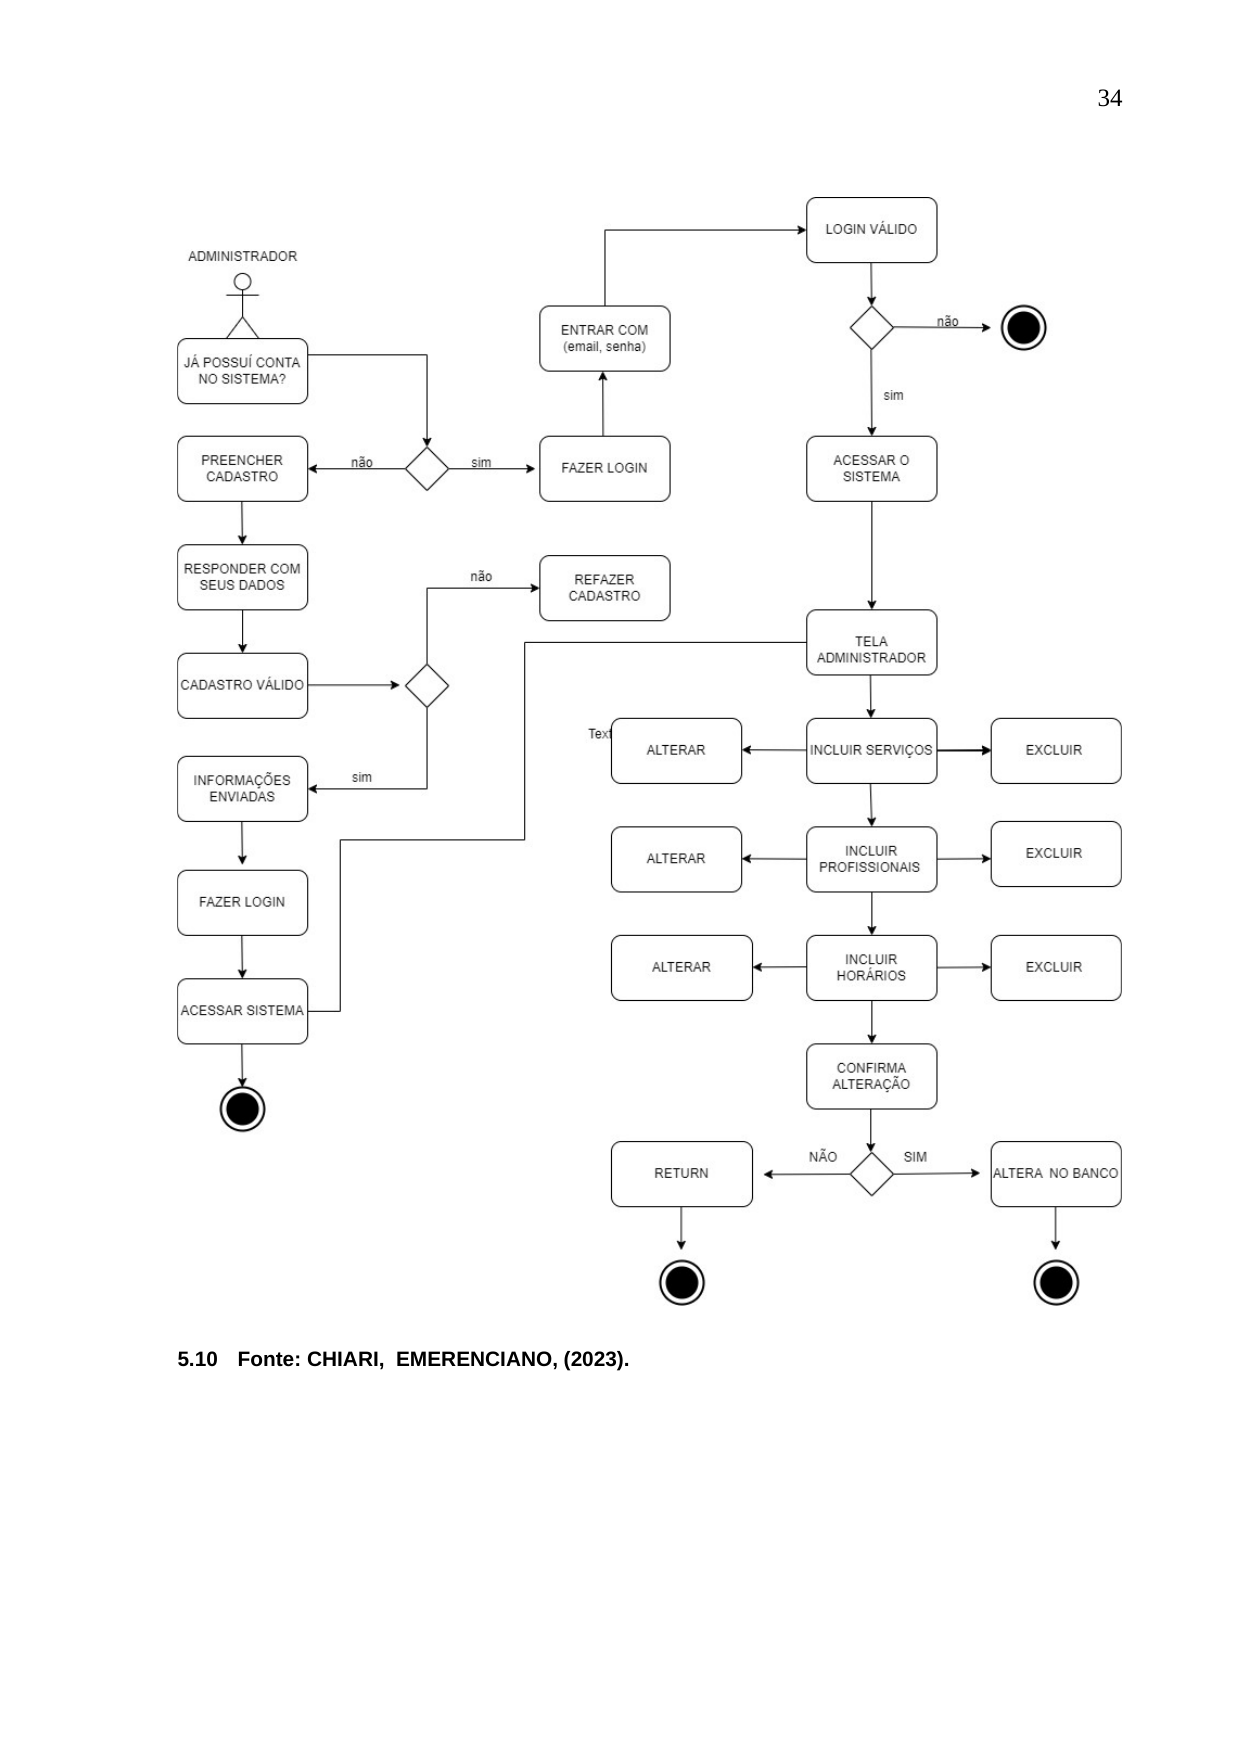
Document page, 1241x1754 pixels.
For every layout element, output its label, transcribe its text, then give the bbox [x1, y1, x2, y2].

subtitle Fonte: CHIARI, EMERENCIANO, (2023). [177, 1347, 1122, 1371]
picture [177, 197, 1122, 1306]
